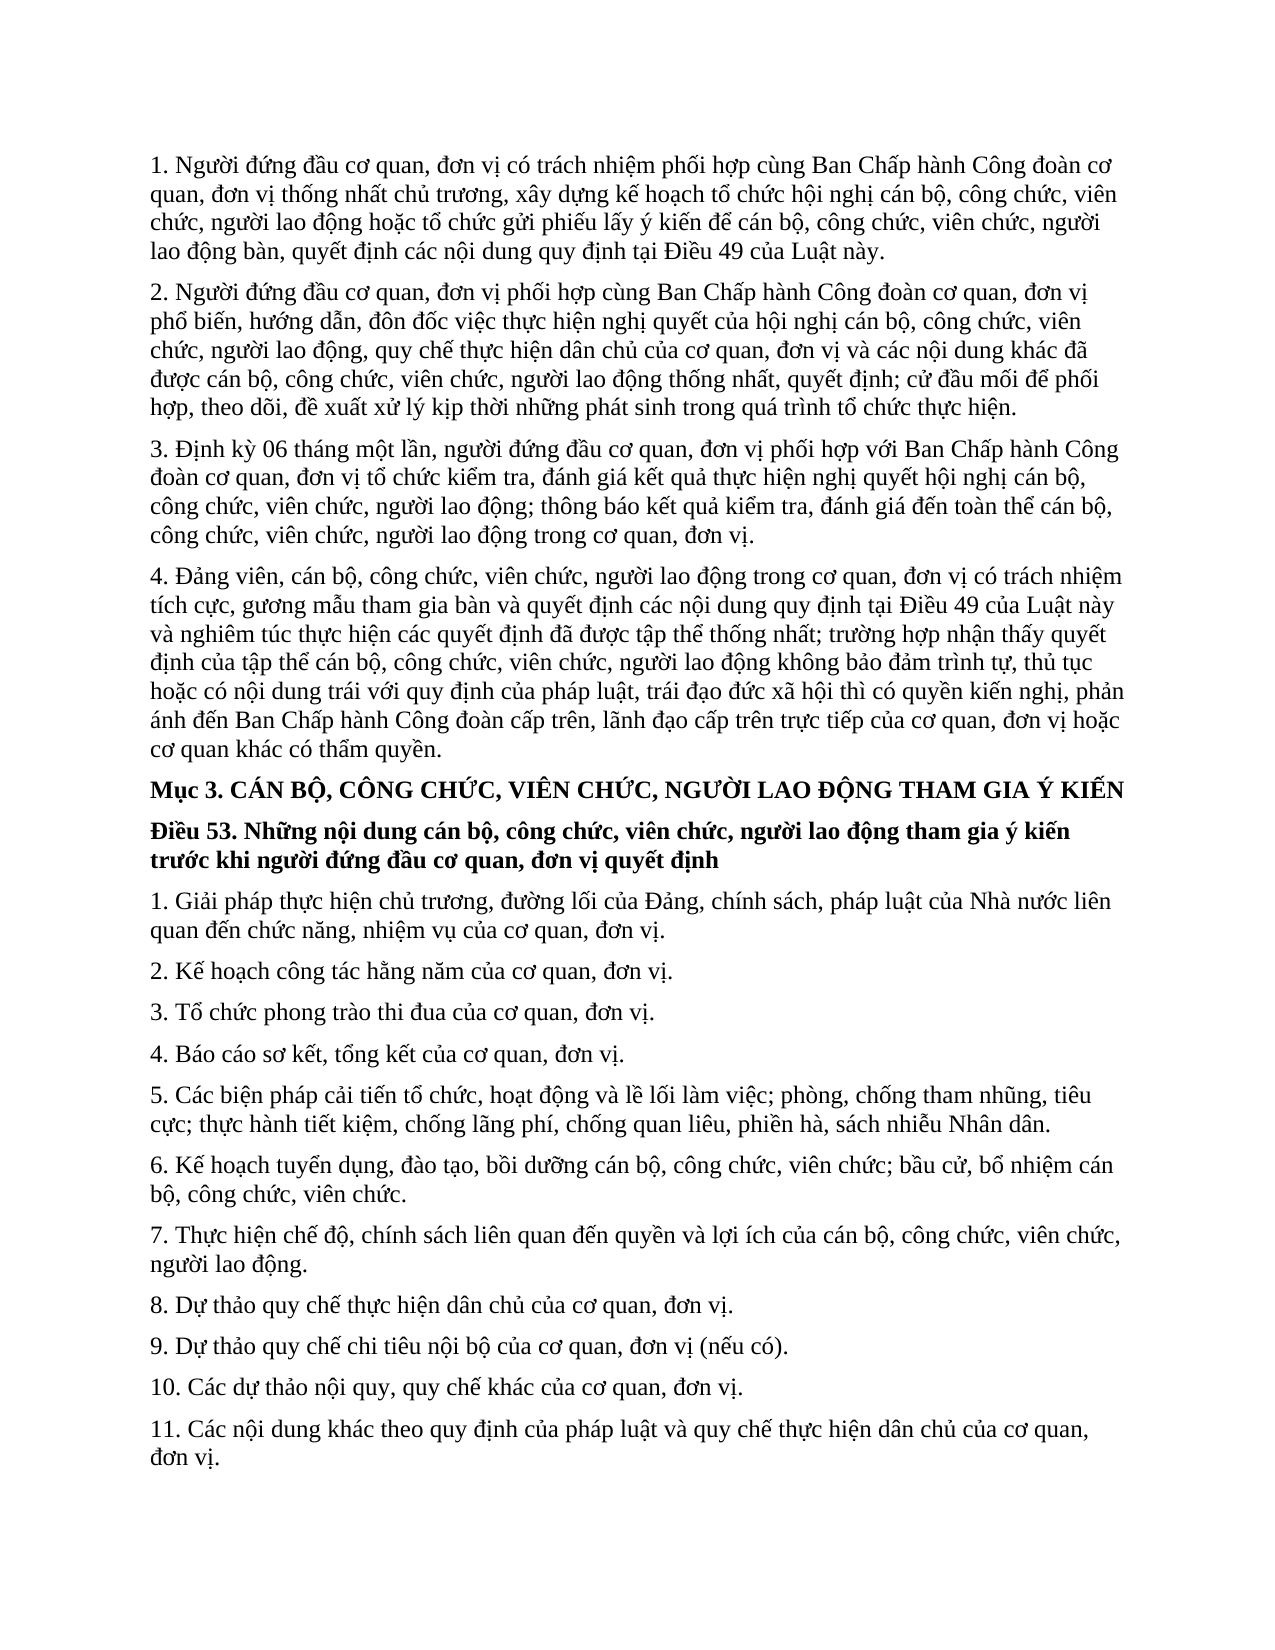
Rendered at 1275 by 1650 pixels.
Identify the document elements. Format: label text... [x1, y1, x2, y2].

text 7. Thực hiện chế độ, chính sách liên quan đến quyền và lợi ích của cán bộ, công chức, viên chức, người lao động. [150, 1220, 1125, 1277]
text 4. Đảng viên, cán bộ, công chức, viên chức, người lao động trong cơ quan, đơn vị có trách nhiệm tích cực, gương mẫu tham gia bàn và quyết định các nội dung quy định tại Điều 49 của Luật này và nghiêm túc thực hiện các quyết định đã được tập thể thống nhất; trường hợp nhận thấy quyết định của tập thể cán bộ, công chức, viên chức, người lao động không bảo đảm trình tự, thủ tục hoặc có nội dung trái với quy định của pháp luật, trái đạo đức xã hội thì có quyền kiến nghị, phản ánh đến Ban Chấp hành Công đoàn cấp trên, lãnh đạo cấp trên trực tiếp của cơ quan, đơn vị hoặc cơ quan khác có thẩm quyền. [150, 561, 1125, 762]
text 3. Tổ chức phong trào thi đua của cơ quan, đơn vị. [150, 997, 1125, 1026]
text 10. Các dự thảo nội quy, quy chế khác của cơ quan, đơn vị. [150, 1372, 1125, 1401]
text 5. Các biện pháp cải tiến tổ chức, hoạt động và lề lối làm việc; phòng, chống tham nhũng, tiêu cực; thực hành tiết kiệm, chống lãng phí, chống quan liêu, phiền hà, sách nhiễu Nhân dân. [150, 1080, 1125, 1137]
text 1. Người đứng đầu cơ quan, đơn vị có trách nhiệm phối hợp cùng Ban Chấp hành Công đoàn cơ quan, đơn vị thống nhất chủ trương, xây dựng kế hoạch tổ chức hội nghị cán bộ, công chức, viên chức, người lao động hoặc tổ chức gửi phiếu lấy ý kiến để cán bộ, công chức, viên chức, người lao động bàn, quyết định các nội dung quy định tại Điều 49 của Luật này. [150, 150, 1125, 265]
text 4. Báo cáo sơ kết, tổng kết của cơ quan, đơn vị. [150, 1039, 1125, 1067]
text 1. Giải pháp thực hiện chủ trương, đường lối của Đảng, chính sách, pháp luật của Nhà nước liên quan đến chức năng, nhiệm vụ của cơ quan, đơn vị. [150, 886, 1125, 944]
text 8. Dự thảo quy chế thực hiện dân chủ của cơ quan, đơn vị. [150, 1290, 1125, 1319]
text Điều 53. Những nội dung cán bộ, công chức, viên chức, người lao động tham gia ý kiến trước khi người đứng đầu cơ quan, đơn vị quyết định [150, 816, 1125, 874]
text 2. Kế hoạch công tác hằng năm của cơ quan, đơn vị. [150, 956, 1125, 985]
text 11. Các nội dung khác theo quy định của pháp luật và quy chế thực hiện dân chủ của cơ quan, đơn vị. [150, 1414, 1125, 1471]
text 9. Dự thảo quy chế chi tiêu nội bộ của cơ quan, đơn vị (nếu có). [150, 1331, 1125, 1360]
text 2. Người đứng đầu cơ quan, đơn vị phối hợp cùng Ban Chấp hành Công đoàn cơ quan, đơn vị phổ biến, hướng dẫn, đôn đốc việc thực hiện nghị quyết của hội nghị cán bộ, công chức, viên chức, người lao động, quy chế thực hiện dân chủ của cơ quan, đơn vị và các nội dung khác đã được cán bộ, công chức, viên chức, người lao động thống nhất, quyết định; cử đầu mối để phối hợp, theo dõi, đề xuất xử lý kịp thời những phát sinh trong quá trình tổ chức thực hiện. [150, 277, 1125, 421]
text Mục 3. CÁN BỘ, CÔNG CHỨC, VIÊN CHỨC, NGƯỜI LAO ĐỘNG THAM GIA Ý KIẾN [150, 775, 1125, 804]
text 6. Kế hoạch tuyển dụng, đào tạo, bồi dưỡng cán bộ, công chức, viên chức; bầu cử, bổ nhiệm cán bộ, công chức, viên chức. [150, 1150, 1125, 1207]
text 3. Định kỳ 06 tháng một lần, người đứng đầu cơ quan, đơn vị phối hợp với Ban Chấp hành Công đoàn cơ quan, đơn vị tổ chức kiểm tra, đánh giá kết quả thực hiện nghị quyết hội nghị cán bộ, công chức, viên chức, người lao động; thông báo kết quả kiểm tra, đánh giá đến toàn thể cán bộ, công chức, viên chức, người lao động trong cơ quan, đơn vị. [150, 434, 1125, 549]
